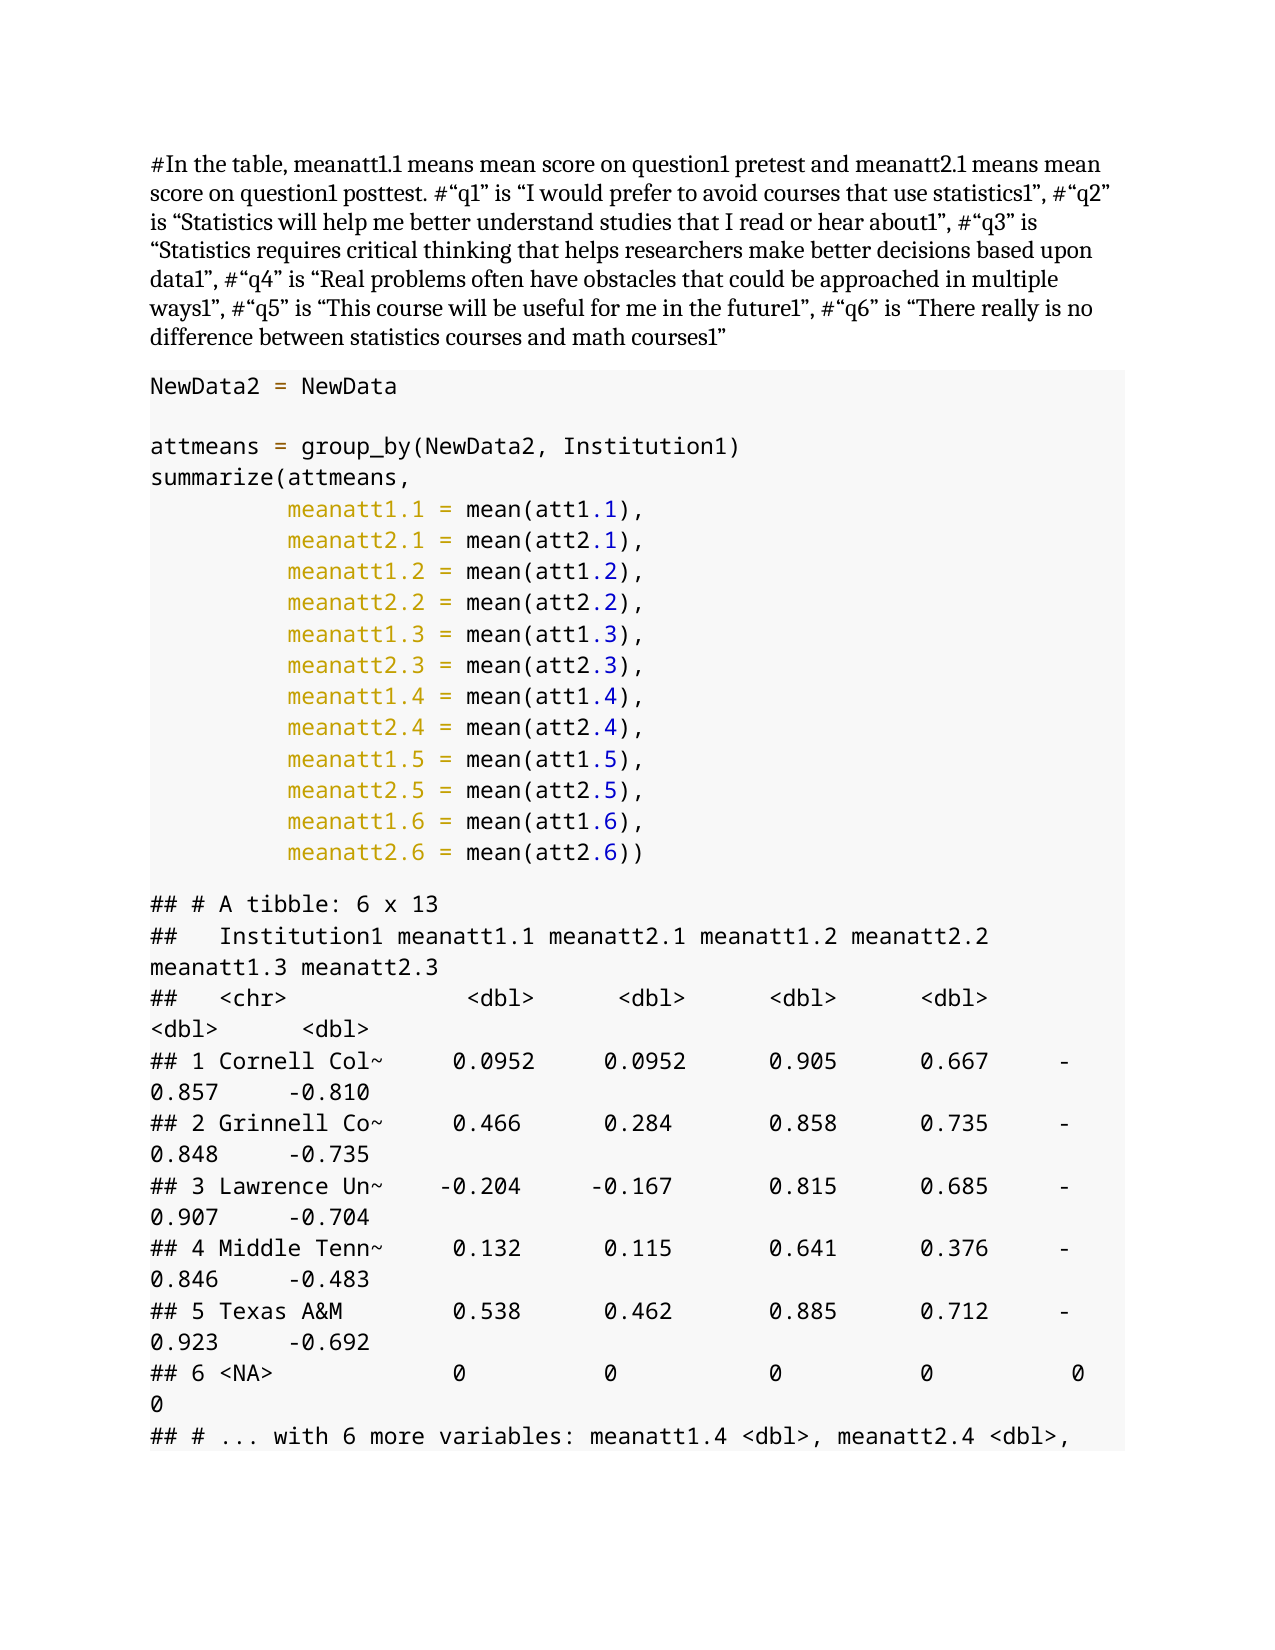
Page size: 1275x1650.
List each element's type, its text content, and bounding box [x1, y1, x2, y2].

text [150, 888, 1125, 1451]
text #In the table, meanatt1.1 means mean score on question1 pretest and meanatt2.1 means mean score on question1 posttest. #“q1” is “I would prefer to avoid courses that use statistics1”, #“q2” is “Statistics will help me better understand studies that I read or hear about1”, #“q3” is “Statistics requires critical thinking that helps researchers make better decisions based upon data1”, #“q4” is “Real problems often have obstacles that could be approached in multiple ways1”, #“q5” is “This course will be useful for me in the future1”, #“q6” is “There really is no difference between statistics courses and math courses1” [150, 150, 1125, 351]
text NewData2 = NewData attmeans = group_by(NewData2, Institution1) summarize(attmeans, meanatt1.1 = mean(att1.1), meanatt2.1 = mean(att2.1), meanatt1.2 = mean(att1.2), meanatt2.2 = mean(att2.2), meanatt1.3 = mean(att1.3), meanatt2.3 = mean(att2.3), meanatt1.4 = mean(att1.4), meanatt2.4 = mean(att2.4), meanatt1.5 = mean(att1.5), meanatt2.5 = mean(att2.5), meanatt1.6 = mean(att1.6), meanatt2.6 = mean(att2.6)) [150, 370, 1125, 867]
